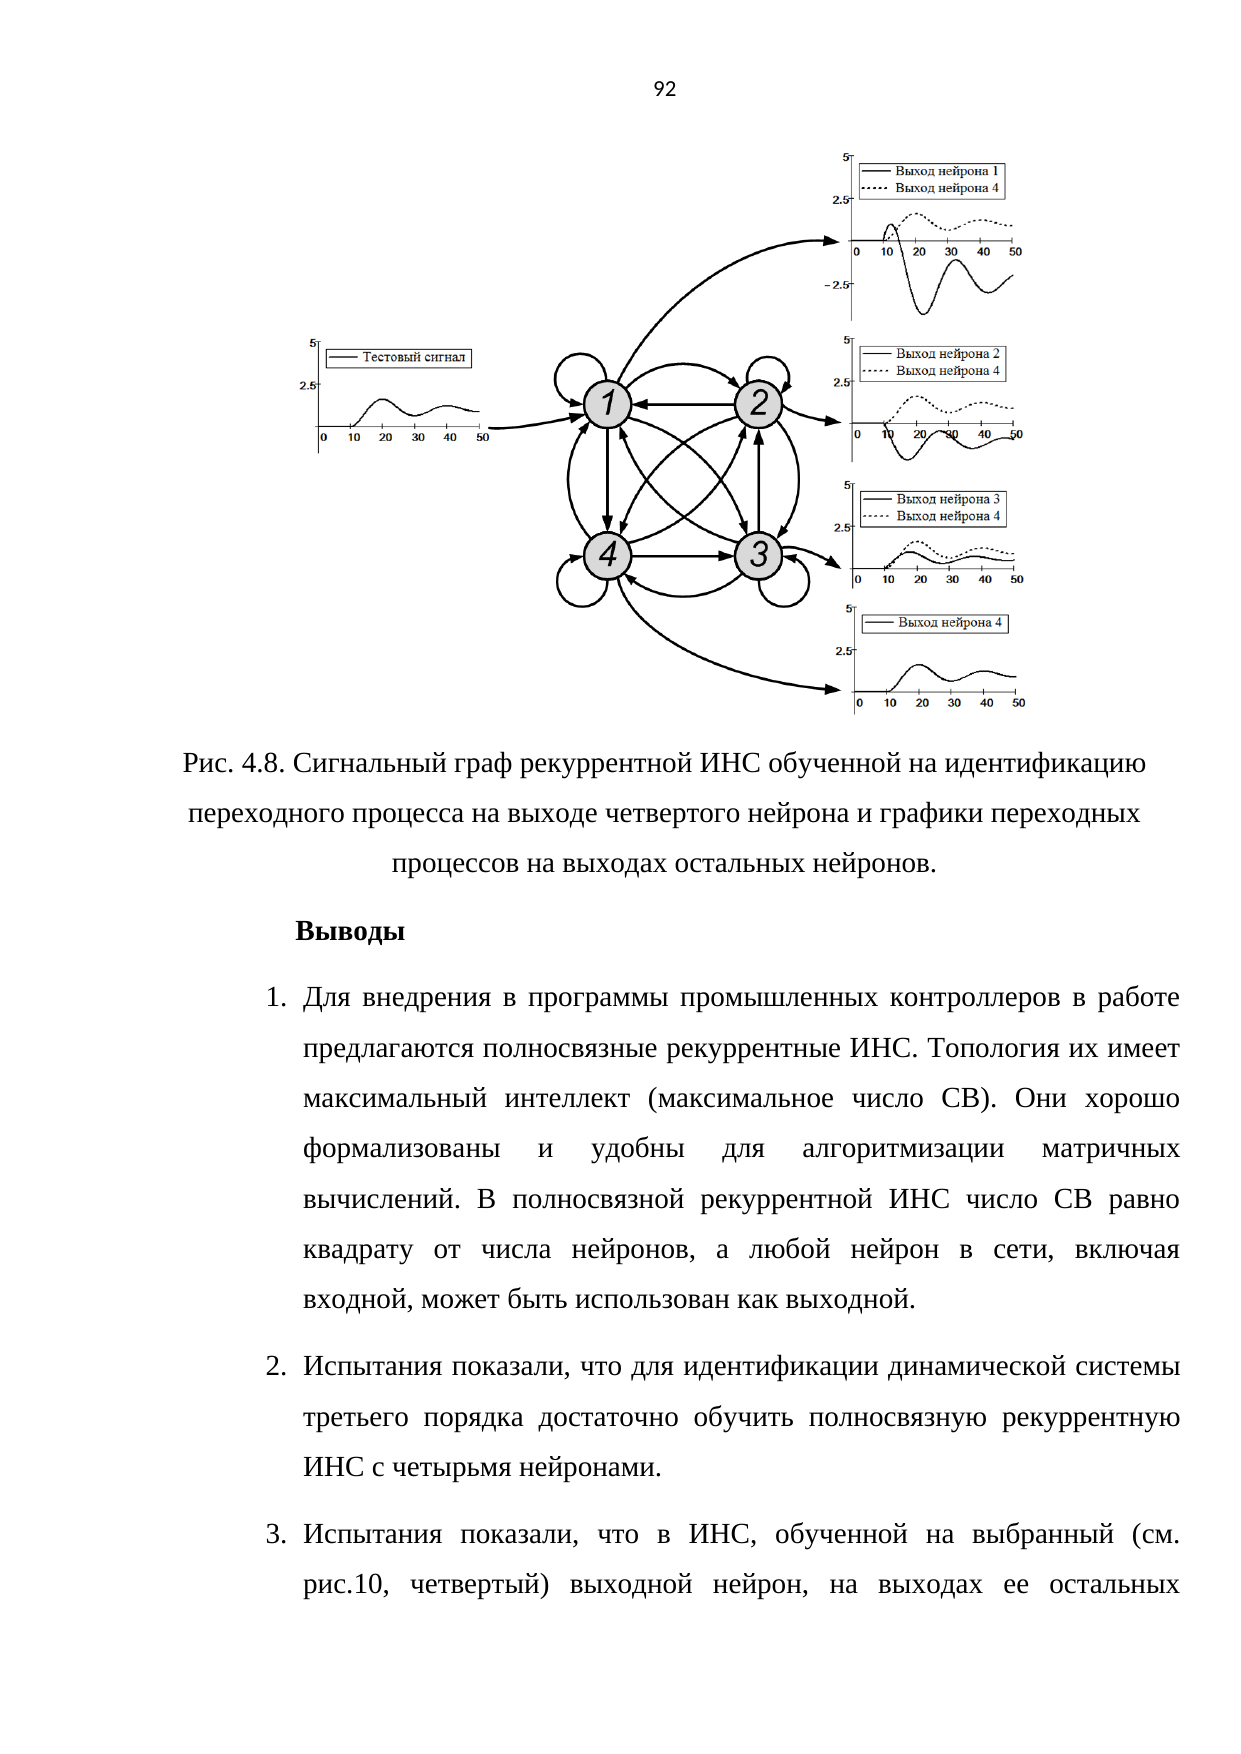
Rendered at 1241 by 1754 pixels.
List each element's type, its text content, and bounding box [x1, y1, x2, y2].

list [265, 1516, 1181, 1600]
list Испытания показали, что для идентификации динамической системы третьего порядка достаточно обучить полносвязную рекуррентную ИНС с четырьмя нейронами. [265, 1348, 1181, 1483]
text Выводы [221, 913, 1181, 946]
picture [295, 147, 1034, 715]
list Для внедрения в программы промышленных контроллеров в работе предлагаются полносвязные рекуррентные ИНС. Топология их имеет максимальный интеллект (максимальное число СВ). Они хорошо формализованы и удобны для алгоритмизации матричных вычислений. В полносвязной рекуррентной ИНС число СВ равно квадрату от числа нейронов, а любой нейрон в сети, включая входной, может быть использован как выходной. [265, 979, 1181, 1315]
text Рис. 4.8. Сигнальный граф рекуррентной ИНС обученной на идентификацию переходного процесса на выходе четвертого нейрона и графики переходных процессов на выходах остальных нейронов. [148, 745, 1181, 879]
